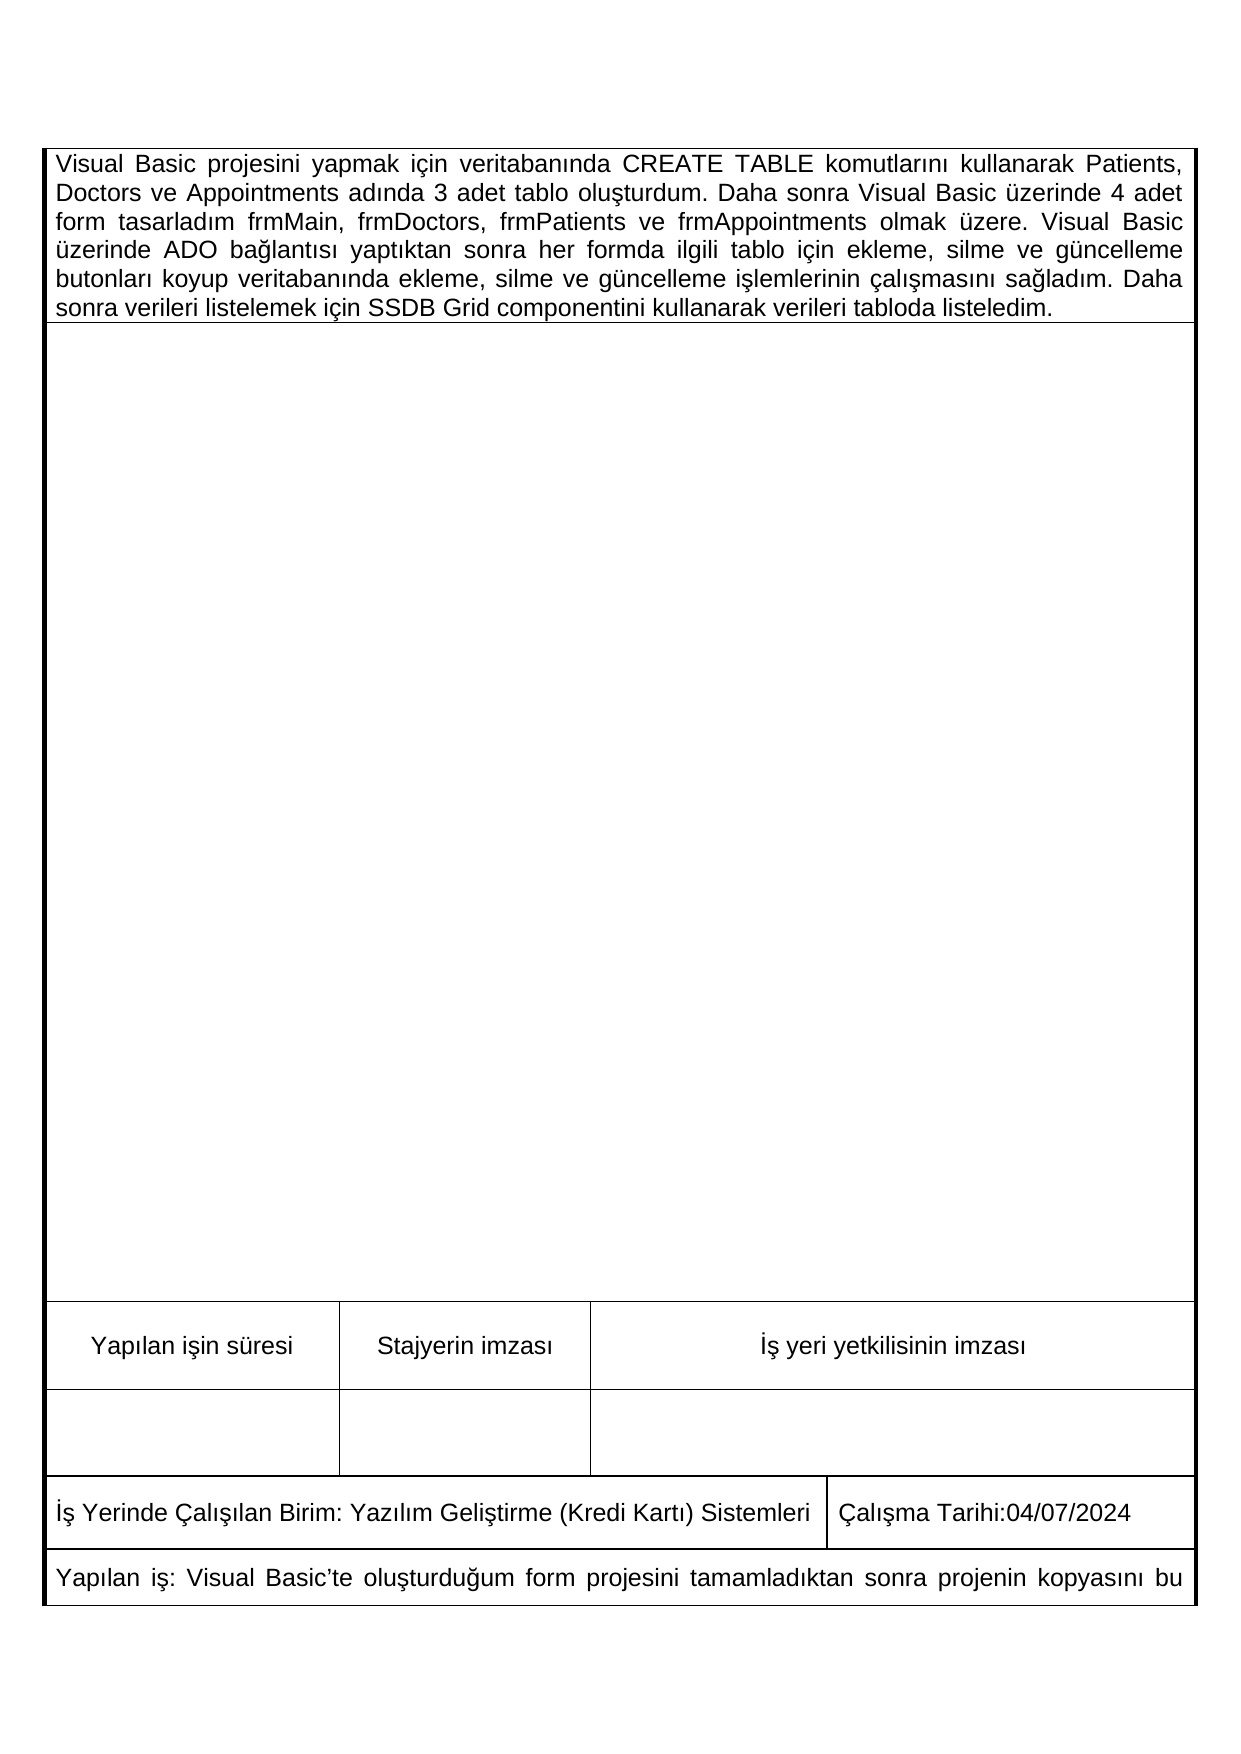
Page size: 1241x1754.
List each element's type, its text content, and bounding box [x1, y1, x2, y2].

table_cell [591, 1390, 1194, 1475]
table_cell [47, 1550, 1194, 1605]
table_cell [47, 1390, 339, 1475]
table_cell [340, 1390, 590, 1475]
table_cell Çalışma Tarihi:04/07/2024 [828, 1477, 1194, 1548]
table_cell Yapılan işin süresi [47, 1302, 339, 1388]
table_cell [47, 149, 1194, 322]
table_cell İş yeri yetkilisinin imzası [591, 1302, 1194, 1388]
table_cell Stajyerin imzası [340, 1302, 590, 1388]
table_cell İş Yerinde Çalışılan Birim: Yazılım Geliştirme (Kredi Kartı) Sistemleri [47, 1477, 826, 1548]
table_cell [47, 323, 1194, 1301]
